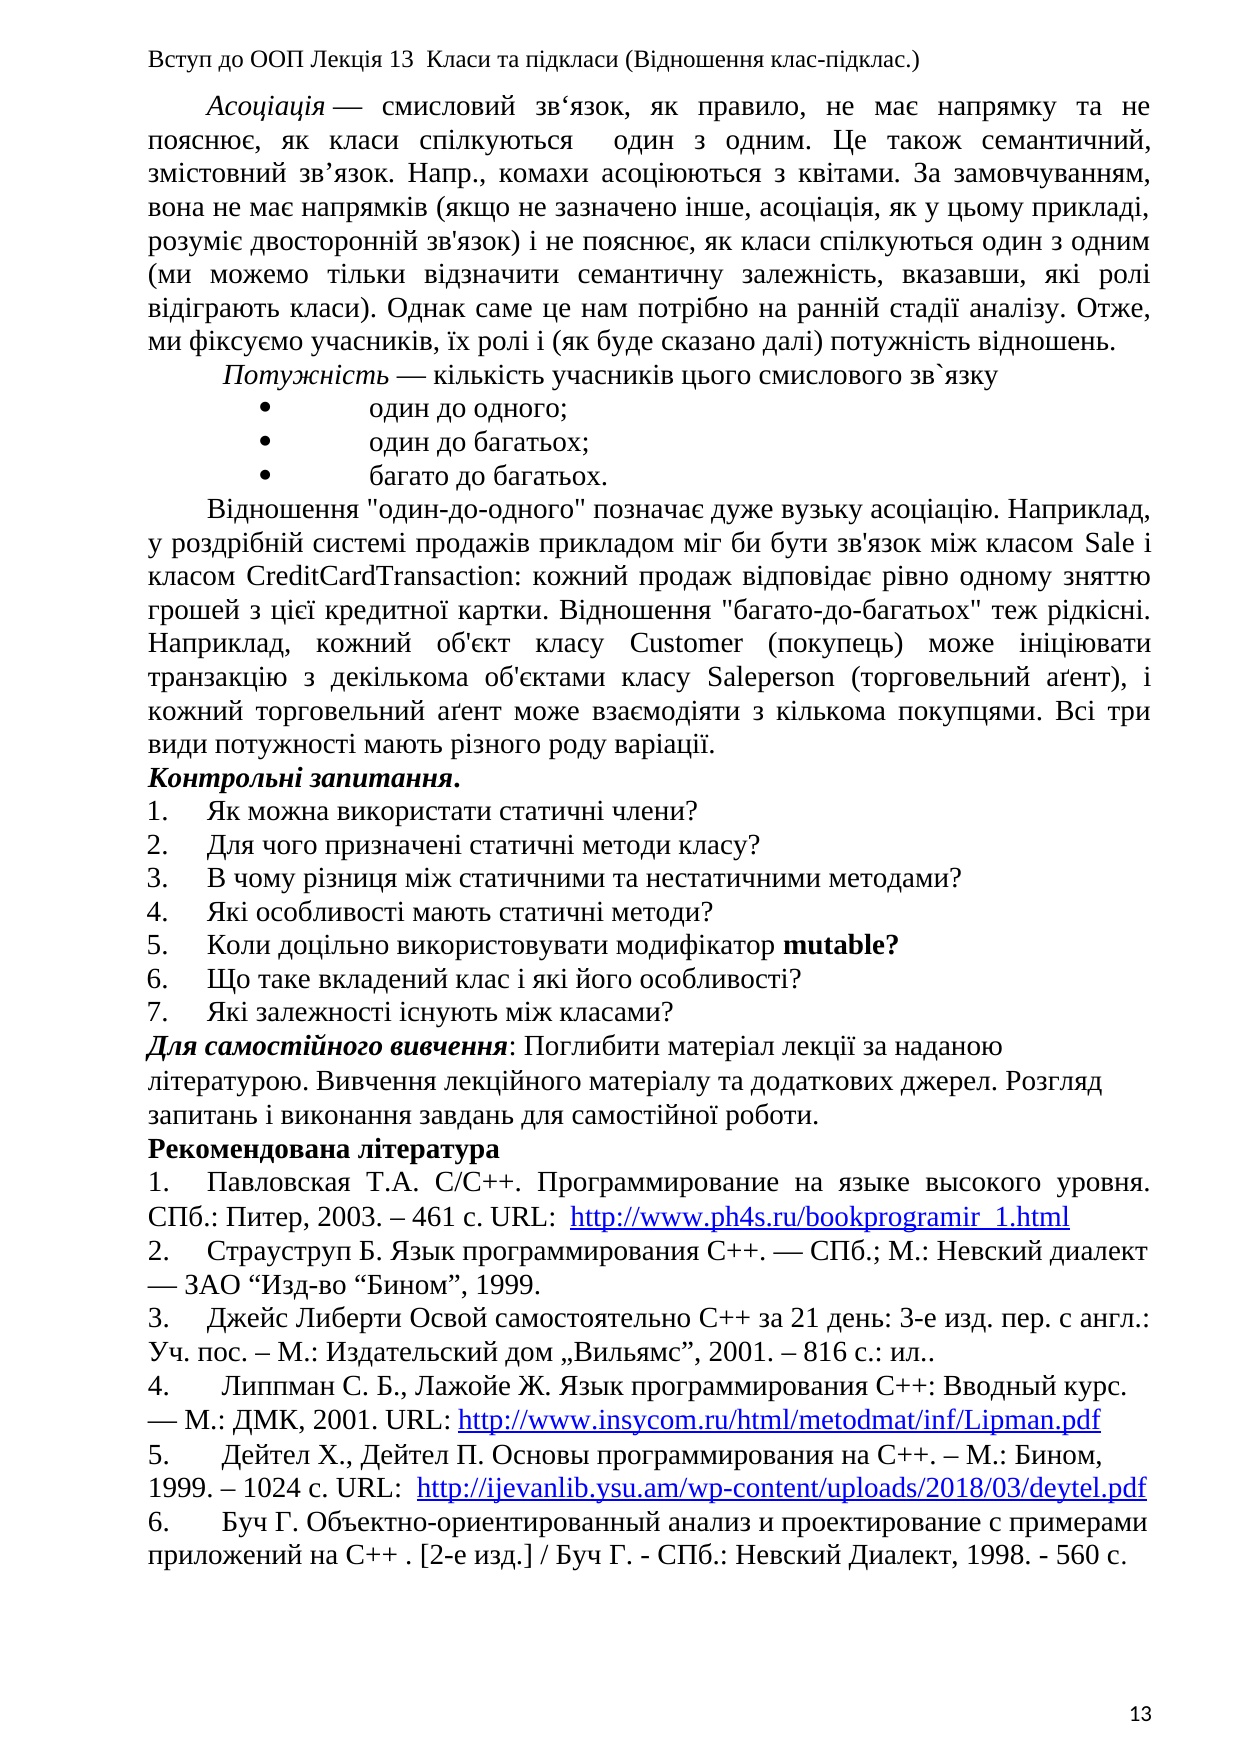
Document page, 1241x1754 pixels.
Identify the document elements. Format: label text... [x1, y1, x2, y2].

list Які особливості мають статичні методи? [146, 894, 1152, 927]
text 6. Буч Г. Объектно-ориентированный анализ и проектирование с примерами приложений на С++ . [2-е изд.] / Буч Г. - СПб.: Невский Диалект, 1998. - 560 с. [148, 1504, 1152, 1571]
list Коли доцільно використовувати модифікатор mutable? [146, 927, 1152, 961]
list Які залежності існують між класами? [146, 994, 1152, 1028]
list один до багатьох; [260, 424, 1152, 458]
list багато до багатьох. [260, 458, 1152, 491]
list Контрольні запитання. [148, 760, 1152, 793]
list Джейс Либерти Освой самостоятельно С++ за 21 день: 3-е изд. пер. с англ.: Уч. пос. – М.: Издательский дом „Вильямс”, 2001. – 816 с.: ил.. [148, 1301, 1152, 1368]
list Для самостійного вивчення: Поглибити матеріал лекції за наданою літературою. Вивчення лекційного матеріалу та додаткових джерел. Розгляд запитань і виконання завдань для самостійної роботи. [148, 1028, 1152, 1131]
text 5. Дейтел Х., Дейтел П. Основы программирования на С++. – М.: Бином, 1999. – 1024 с. URL: http://ijevanlib.ysu.am/wp-content/uploads/2018/03/deytel.pdf [148, 1437, 1152, 1504]
text Асоціація — смисловий зв‘язок, як правило, не має напрямку та не пояснює, як класи спілкуються один з одним. Це також семантичний, змістовний зв’язок. Напр., комахи асоціюються з квітами. За замовчуванням, вона не має напрямків (якщо не зазначено інше, асоціація, як у цьому прикладі, розуміє двосторонній зв'язок) і не пояснює, як класи спілкуються один з одним (ми можемо тільки відзначити семантичну залежність, вказавши, які ролі відіграють класи). Однак саме це нам потрібно на ранній стадії аналізу. Отже, ми фіксуємо учасників, їх ролі і (як буде сказано далі) потужність відношень. [148, 88, 1152, 357]
text 4. Липпман С. Б., Лажойе Ж. Язык программирования С++: Вводный курс. — М.: ДМК, 2001. URL: http://www.insycom.ru/html/metodmat/inf/Lipman.pdf [148, 1368, 1152, 1437]
list один до одного; [260, 390, 1152, 424]
list Павловская Т.А. С/С++. Программирование на языке высокого уровня. СПб.: Питер, 2003. – 461 с. URL: http://www.ph4s.ru/bookprogramir_1.html [148, 1164, 1152, 1233]
list Як можна використати статичні члени? [146, 793, 1152, 827]
list В чому різниця між статичними та нестатичними методами? [146, 860, 1152, 894]
list Для чого призначені статичні методи класу? [146, 827, 1152, 860]
text Потужність — кількість учасників цього смислового зв`язку [185, 357, 1152, 390]
list Страуструп Б. Язык программирования С++. — СПб.; М.: Невский диалект — ЗАО “Изд-во “Бином”, 1999. [148, 1233, 1152, 1301]
list Що таке вкладений клас і які його особливості? [146, 961, 1152, 994]
text Відношення "один-до-одного" позначає дуже вузьку асоціацію. Наприклад, у роздрібній системі продажів прикладом міг би бути зв'язок між класом Sale і класом CreditCardTransaction: кожний продаж відповідає рівно одному зняттю грошей з цієї кредитної картки. Відношення "багато-до-багатьох" теж рідкісні. Наприклад, кожний об'єкт класу Customer (покупець) може ініціювати транзакцію з декількома об'єктами класу Saleperson (торговельний аґент), і кожний торговельний аґент може взаємодіяти з кількома покупцями. Всі три види потужності мають різного роду варіації. [148, 491, 1152, 760]
text Рекомендована література [148, 1131, 1152, 1164]
